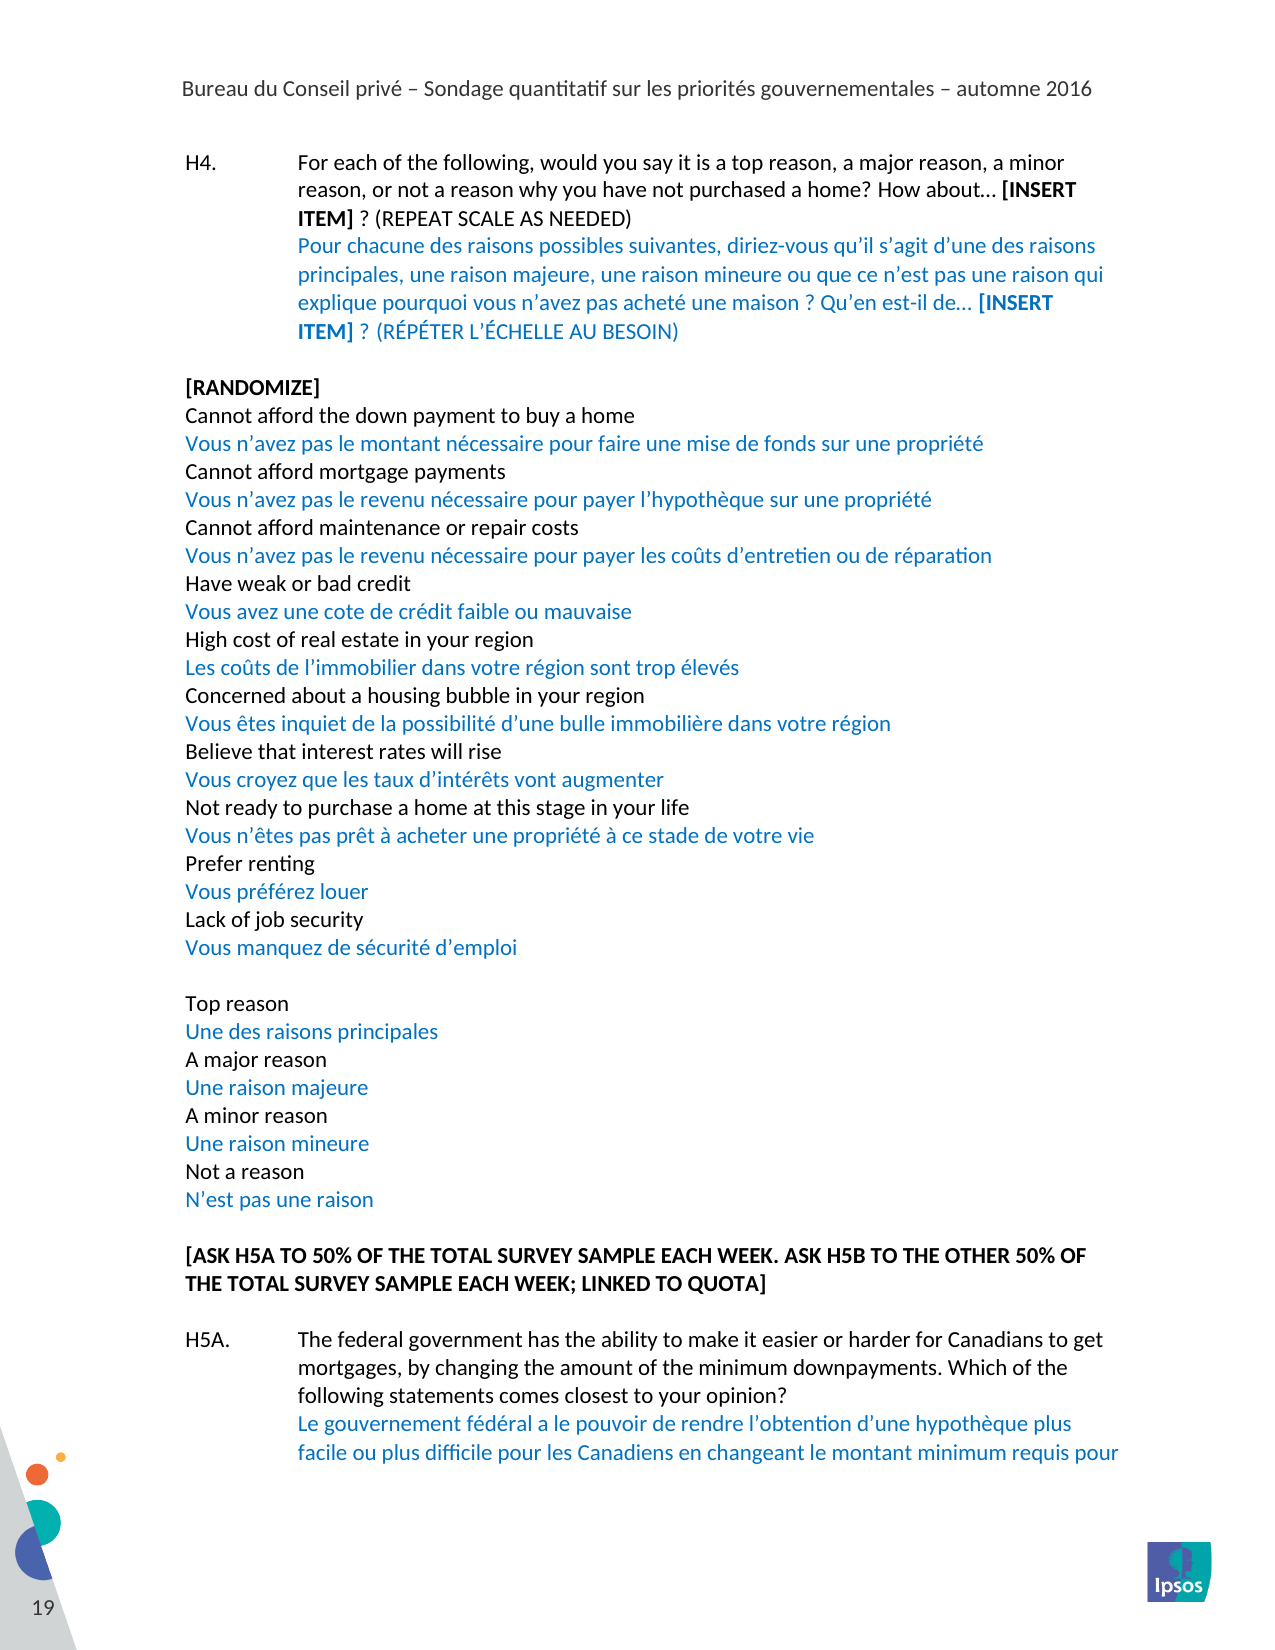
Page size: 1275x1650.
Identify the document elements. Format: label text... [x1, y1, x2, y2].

text Concerned about a housing bubble in your region [185, 681, 1127, 709]
text [ASK H5A TO 50% OF THE TOTAL SURVEY SAMPLE EACH WEEK. ASK H5B TO THE OTHER 50% OF THE TOTAL SURVEY SAMPLE EACH WEEK; LINKED TO QUOTA] [185, 1241, 1127, 1297]
text Vous préférez louer [185, 877, 1127, 905]
text Vous êtes inquiet de la possibilité d’une bulle immobilière dans votre région [185, 709, 1127, 737]
text Prefer renting [185, 849, 1127, 877]
text Vous manquez de sécurité d’emploi [185, 933, 1127, 961]
text Cannot afford the down payment to buy a home [185, 401, 1127, 429]
text H5A. The federal government has the ability to make it easier or harder for Canadians to get mortgages, by changing the amount of the minimum downpayments. Which of the following statements comes closest to your opinion? [185, 1326, 1127, 1409]
text Lack of job security [185, 905, 1127, 933]
text Vous croyez que les taux d’intérêts vont augmenter [185, 765, 1127, 793]
text A minor reason [185, 1101, 1127, 1129]
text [298, 1409, 1127, 1466]
text Une des raisons principales [185, 1017, 1127, 1045]
picture [0, 1421, 79, 1650]
text Une raison mineure [185, 1129, 1127, 1157]
text Not ready to purchase a home at this stage in your life [185, 793, 1127, 821]
text Pour chacune des raisons possibles suivantes, diriez-vous qu’il s’agit d’une des raisons principales, une raison majeure, une raison mineure ou que ce n’est pas une raison qui explique pourquoi vous n’avez pas acheté une maison ? Qu’en est-il de… [INSERT ITEM] ? (RÉPÉTER L’ÉCHELLE AU BESOIN) [298, 232, 1127, 345]
text Vous n’avez pas le revenu nécessaire pour payer les coûts d’entretien ou de réparation [185, 541, 1127, 569]
text Believe that interest rates will rise [185, 737, 1127, 765]
text Not a reason [185, 1157, 1127, 1185]
text Les coûts de l’immobilier dans votre région sont trop élevés [185, 653, 1127, 681]
text Top reason [185, 989, 1127, 1017]
text Vous n’êtes pas prêt à acheter une propriété à ce stade de votre vie [185, 821, 1127, 849]
text H4. For each of the following, would you say it is a top reason, a major reason, a minor reason, or not a reason why you have not purchased a home? How about… [INSERT ITEM] ? (REPEAT SCALE AS NEEDED) [185, 148, 1127, 232]
text [RANDOMIZE] [185, 373, 1127, 401]
text Cannot afford maintenance or repair costs [185, 513, 1127, 541]
picture [1143, 1542, 1213, 1602]
text N’est pas une raison [185, 1185, 1127, 1213]
text Vous n’avez pas le montant nécessaire pour faire une mise de fonds sur une propriété [185, 429, 1127, 457]
text High cost of real estate in your region [185, 625, 1127, 653]
text Have weak or bad credit [185, 569, 1127, 597]
text Vous avez une cote de crédit faible ou mauvaise [185, 597, 1127, 625]
text A major reason [185, 1045, 1127, 1073]
text Cannot afford mortgage payments [185, 457, 1127, 485]
text Vous n’avez pas le revenu nécessaire pour payer l’hypothèque sur une propriété [185, 485, 1127, 513]
text Une raison majeure [185, 1073, 1127, 1101]
